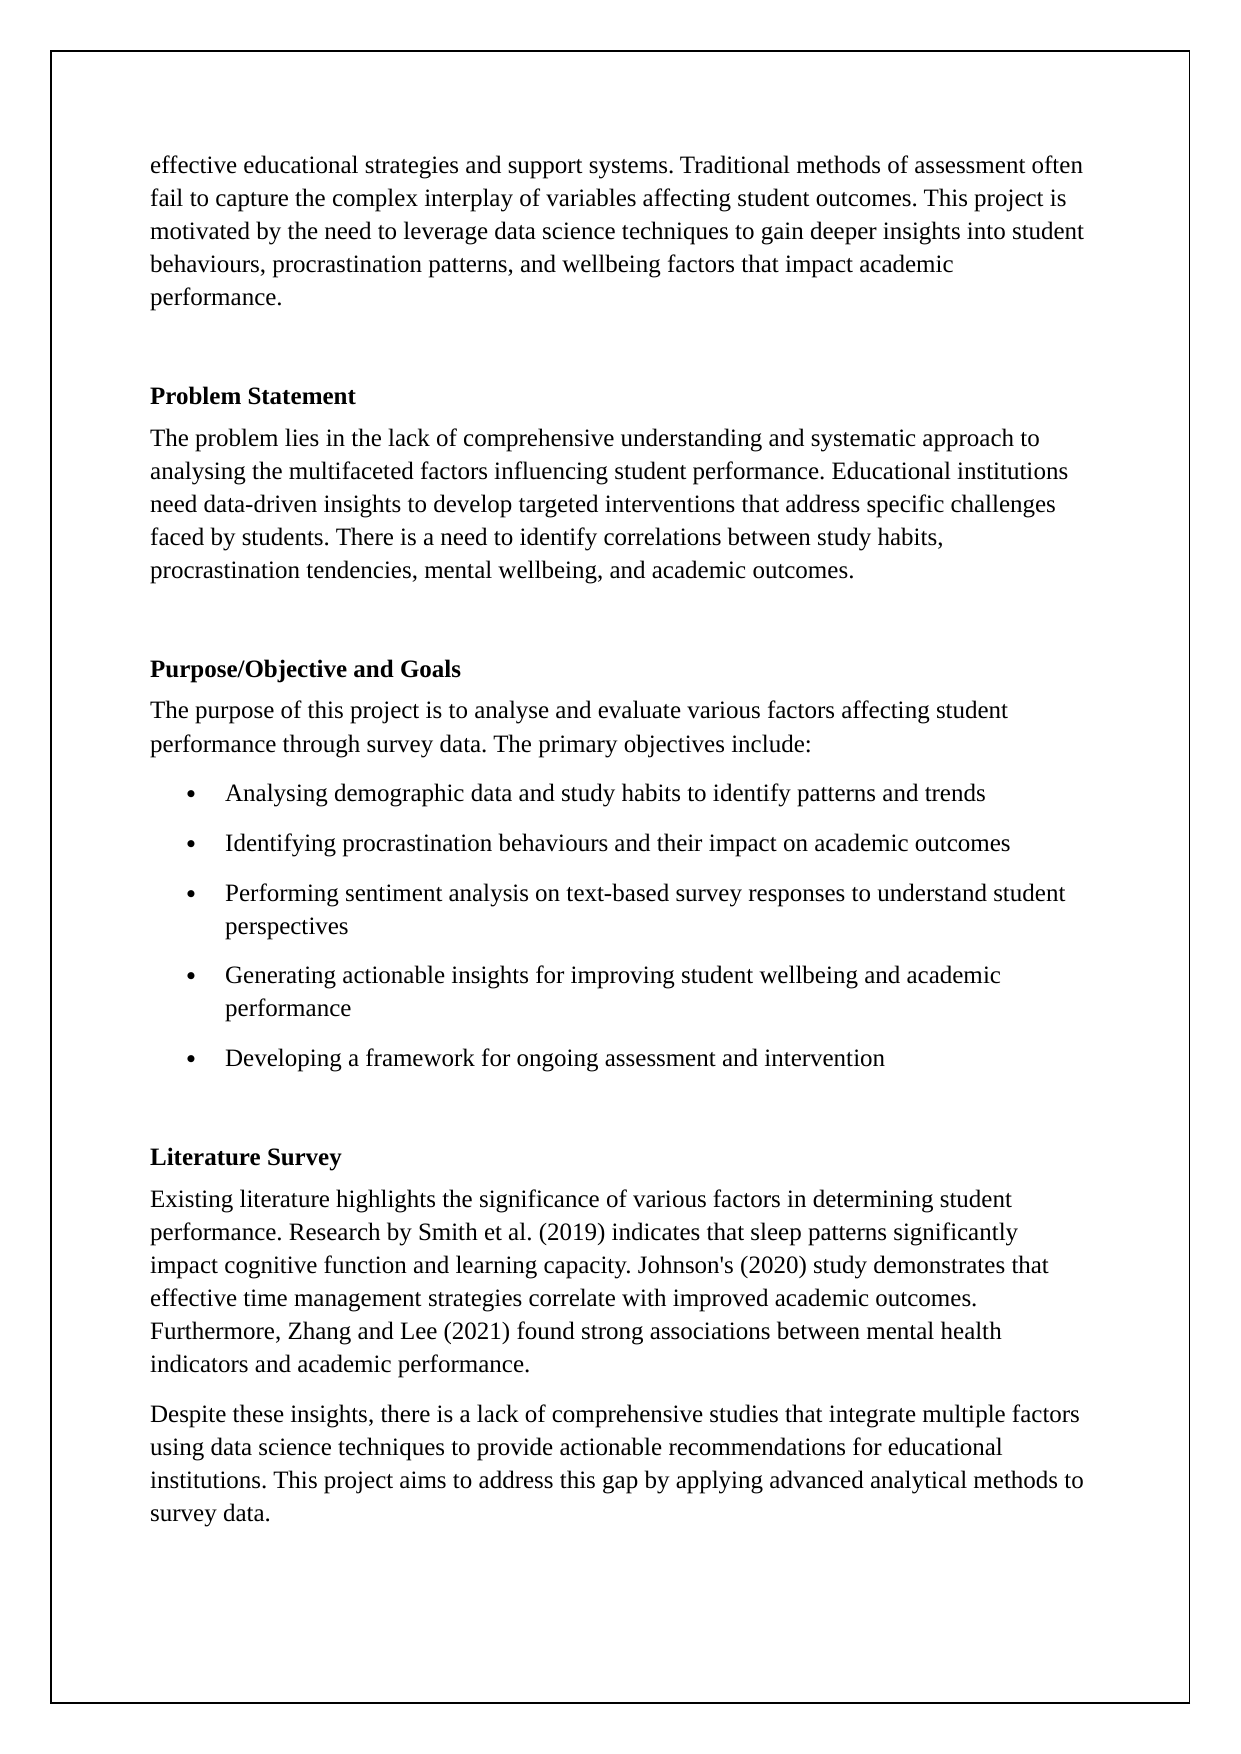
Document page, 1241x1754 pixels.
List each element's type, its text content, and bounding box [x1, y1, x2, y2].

list Analysing demographic data and study habits to identify patterns and trends [187, 778, 1090, 807]
text Despite these insights, there is a lack of comprehensive studies that integrate multiple factors using data science techniques to provide actionable recommendations for educational institutions. This project aims to address this gap by applying advanced analytical methods to survey data. [150, 1399, 1090, 1526]
list Performing sentiment analysis on text-based survey responses to understand student perspectives [187, 878, 1090, 939]
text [150, 150, 1090, 311]
subtitle Problem Statement [150, 381, 1090, 410]
text The purpose of this project is to analyse and evaluate various factors affecting student performance through survey data. The primary objectives include: [150, 696, 1090, 757]
subtitle Purpose/Objective and Goals [150, 654, 1090, 683]
list Developing a framework for ongoing assessment and intervention [187, 1043, 1090, 1072]
list Generating actionable insights for improving student wellbeing and academic performance [187, 960, 1090, 1022]
text The problem lies in the lack of comprehensive understanding and systematic approach to analysing the multifaceted factors influencing student performance. Educational institutions need data-driven insights to develop targeted interventions that address specific challenges faced by students. There is a need to identify correlations between study habits, procrastination tendencies, mental wellbeing, and academic outcomes. [150, 423, 1090, 584]
text Existing literature highlights the significance of various factors in determining student performance. Research by Smith et al. (2019) indicates that sleep patterns significantly impact cognitive function and learning capacity. Johnson's (2020) study demonstrates that effective time management strategies correlate with improved academic outcomes. Furthermore, Zhang and Lee (2021) found strong associations between mental health indicators and academic performance. [150, 1184, 1090, 1378]
subtitle Literature Survey [150, 1142, 1090, 1171]
list Identifying procrastination behaviours and their impact on academic outcomes [187, 828, 1090, 857]
